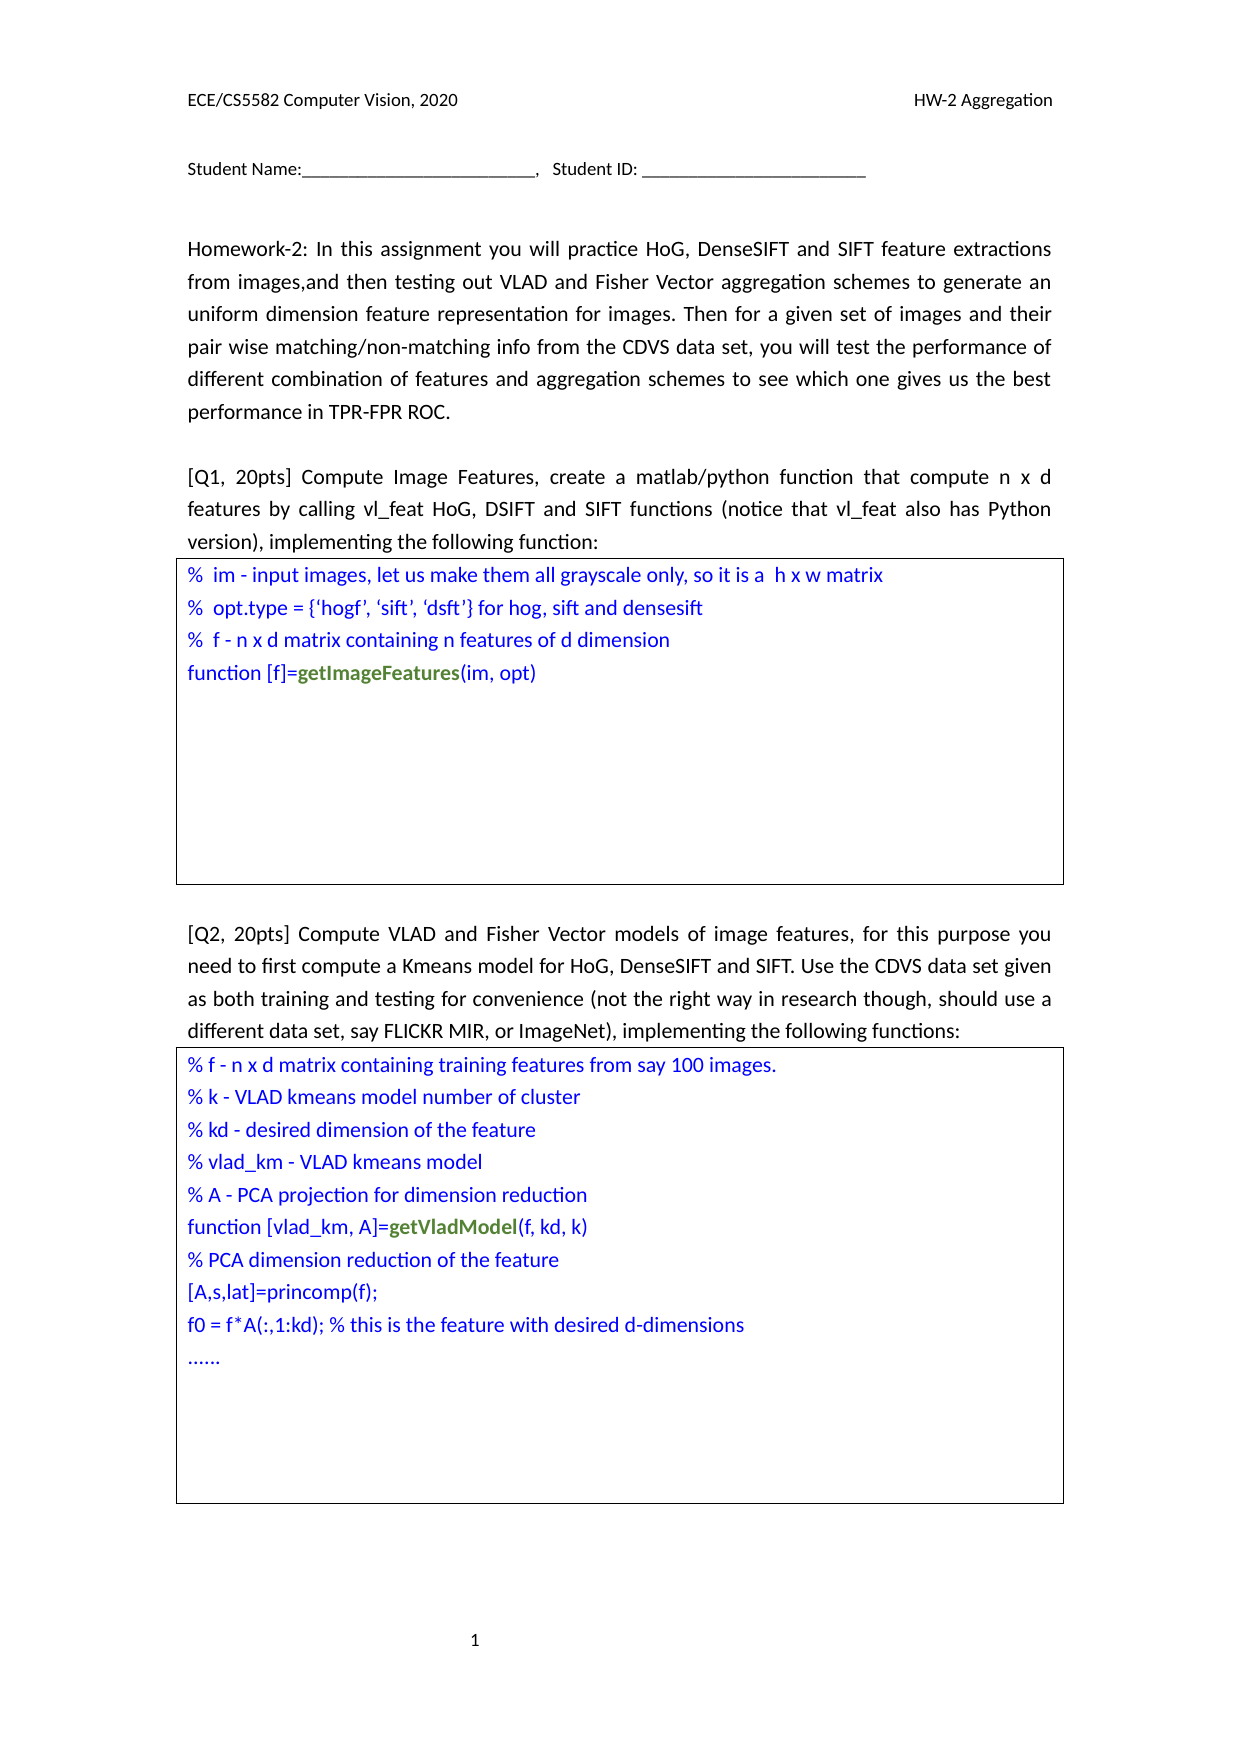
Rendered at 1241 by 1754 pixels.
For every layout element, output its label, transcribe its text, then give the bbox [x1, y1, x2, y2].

text [Q2, 20pts] Compute VLAD and Fisher Vector models of image features, for this purpose you need to first compute a Kmeans model for HoG, DenseSIFT and SIFT. Use the CDVS data set given as both training and testing for convenience (not the right way in research though, should use a different data set, say FLICKR MIR, or ImageNet), implementing the following functions: [187, 917, 1053, 1047]
text Homework-2: In this assignment you will practice HoG, DenseSIFT and SIFT feature extractions from images,and then testing out VLAD and Fisher Vector aggregation schemes to generate an uniform dimension feature representation for images. Then for a given set of images and their pair wise matching/non-matching info from the CDVS data set, you will test the performance of different combination of features and aggregation schemes to see which one gives us the best performance in TPR-FPR ROC. [187, 232, 1053, 427]
table_header % im - input images, let us make them all grayscale only, so it is a h x w matrix % opt.type = {‘hogf’, ‘sift’, ‘dsft’} for hog, sift and densesift % f - n x d matrix containing n features of d dimension function [f]=getImageFeatures(im, opt) [177, 559, 1063, 883]
text [Q1, 20pts] Compute Image Features, create a matlab/python function that compute n x d features by calling vl_feat HoG, DSIFT and SIFT functions (notice that vl_feat also has Python version), implementing the following function: [187, 460, 1053, 557]
table_header % f - n x d matrix containing training features from say 100 images. % k - VLAD kmeans model number of cluster % kd - desired dimension of the feature % vlad_km - VLAD kmeans model % A - PCA projection for dimension reduction function [vlad_km, A]=getVladModel(f, kd, k) % PCA dimension reduction of the feature [A,s,lat]=princomp(f); f0 = f*A(:,1:kd); % this is the feature with desired d-dimensions ...... [177, 1048, 1063, 1503]
